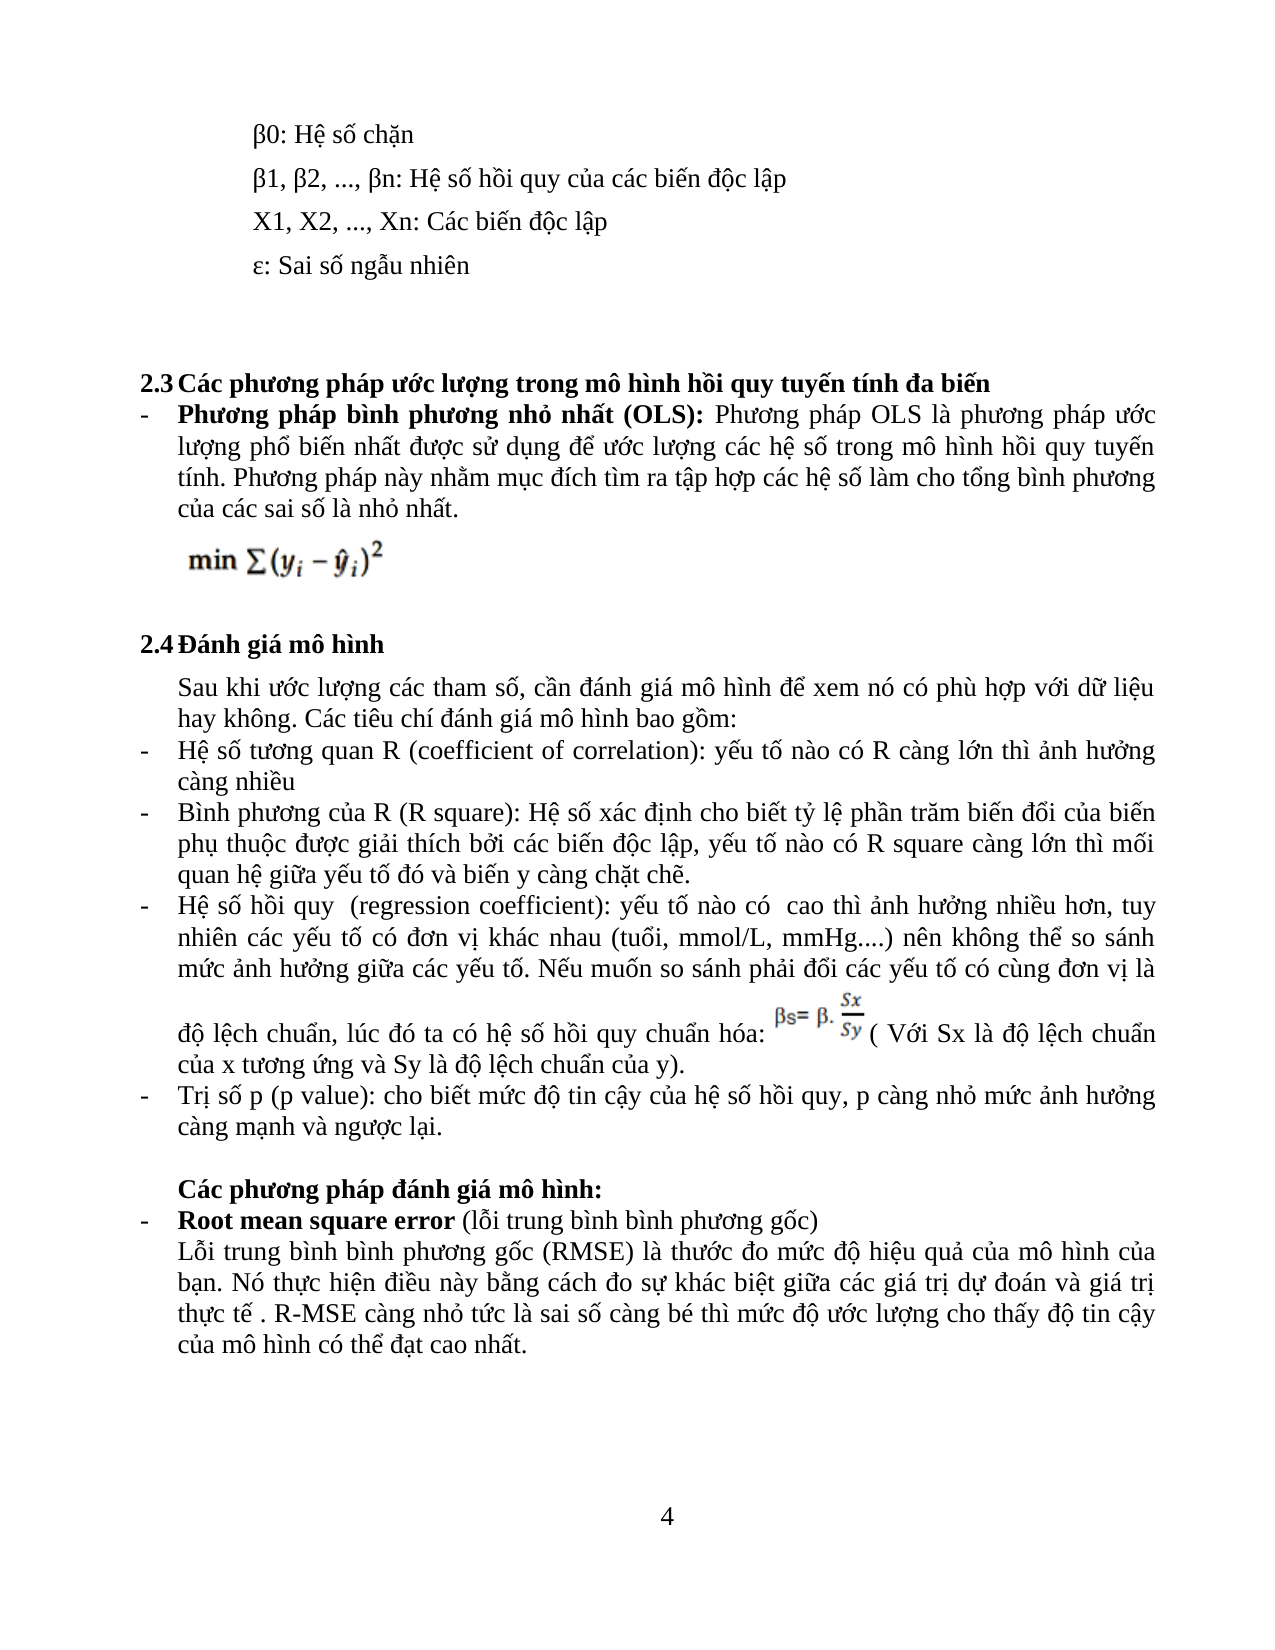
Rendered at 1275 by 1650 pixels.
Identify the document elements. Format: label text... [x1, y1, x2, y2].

text β1, β2, ..., βn: Hệ số hồi quy của các biến độc lập [177, 162, 1157, 193]
list Root mean square error (lỗi trung bình bình phương gốc) [140, 1204, 1157, 1235]
list Sau khi ước lượng các tham số, cần đánh giá mô hình để xem nó có phù hợp với dữ liệu hay không. Các tiêu chí đánh giá mô hình bao gồm: [177, 671, 1157, 734]
list Hệ số hồi quy (regression coefficient): yếu tố nào có cao thì ảnh hưởng nhiều hơn, tuy nhiên các yếu tố có đơn vị khác nhau (tuổi, mmol/L, mmHg....) nên không thể so sánh mức ảnh hưởng giữa các yếu tố. Nếu muốn so sánh phải đổi các yếu tố có cùng đơn vị là độ lệch chuẩn, lúc đó ta có hệ số hồi quy chuẩn hóa: ( Với Sx là độ lệch chuẩn của x tương ứng và Sy là độ lệch chuẩn của y). [140, 889, 1157, 1079]
list Trị số p (p value): cho biết mức độ tin cậy của hệ số hồi quy, p càng nhỏ mức ảnh hưởng càng mạnh và ngược lại. [140, 1079, 1157, 1142]
list Phương pháp bình phương nhỏ nhất (OLS): Phương pháp OLS là phương pháp ước lượng phổ biến nhất được sử dụng để ước lượng các hệ số trong mô hình hồi quy tuyến tính. Phương pháp này nhằm mục đích tìm ra tập hợp các hệ số làm cho tổng bình phương của các sai số là nhỏ nhất. [140, 399, 1157, 523]
picture [775, 982, 870, 1043]
picture [177, 535, 395, 585]
subtitle Đánh giá mô hình [140, 628, 1068, 659]
text X1, X2, ..., Xn: Các biến độc lập [177, 205, 1157, 237]
list Bình phương của R (R square): Hệ số xác định cho biết tỷ lệ phần trăm biến đổi của biến phụ thuộc được giải thích bởi các biến độc lập, yếu tố nào có R square càng lớn thì mối quan hệ giữa yếu tố đó và biến y càng chặt chẽ. [140, 796, 1157, 889]
text β0: Hệ số chặn [177, 118, 1157, 149]
list Hệ số tương quan R (coefficient of correlation): yếu tố nào có R càng lớn thì ảnh hưởng càng nhiều [140, 734, 1157, 796]
list Lỗi trung bình bình phương gốc (RMSE) là thước đo mức độ hiệu quả của mô hình của bạn. Nó thực hiện điều này bằng cách đo sự khác biệt giữa các giá trị dự đoán và giá trị thực tế . R-MSE càng nhỏ tức là sai số càng bé thì mức độ ước lượng cho thấy độ tin cậy của mô hình có thể đạt cao nhất. [177, 1235, 1157, 1359]
text ε: Sai số ngẫu nhiên [177, 249, 1157, 280]
list Các phương pháp đánh giá mô hình: [177, 1173, 1157, 1204]
subtitle Các phương pháp ước lượng trong mô hình hồi quy tuyến tính đa biến [140, 367, 1068, 399]
